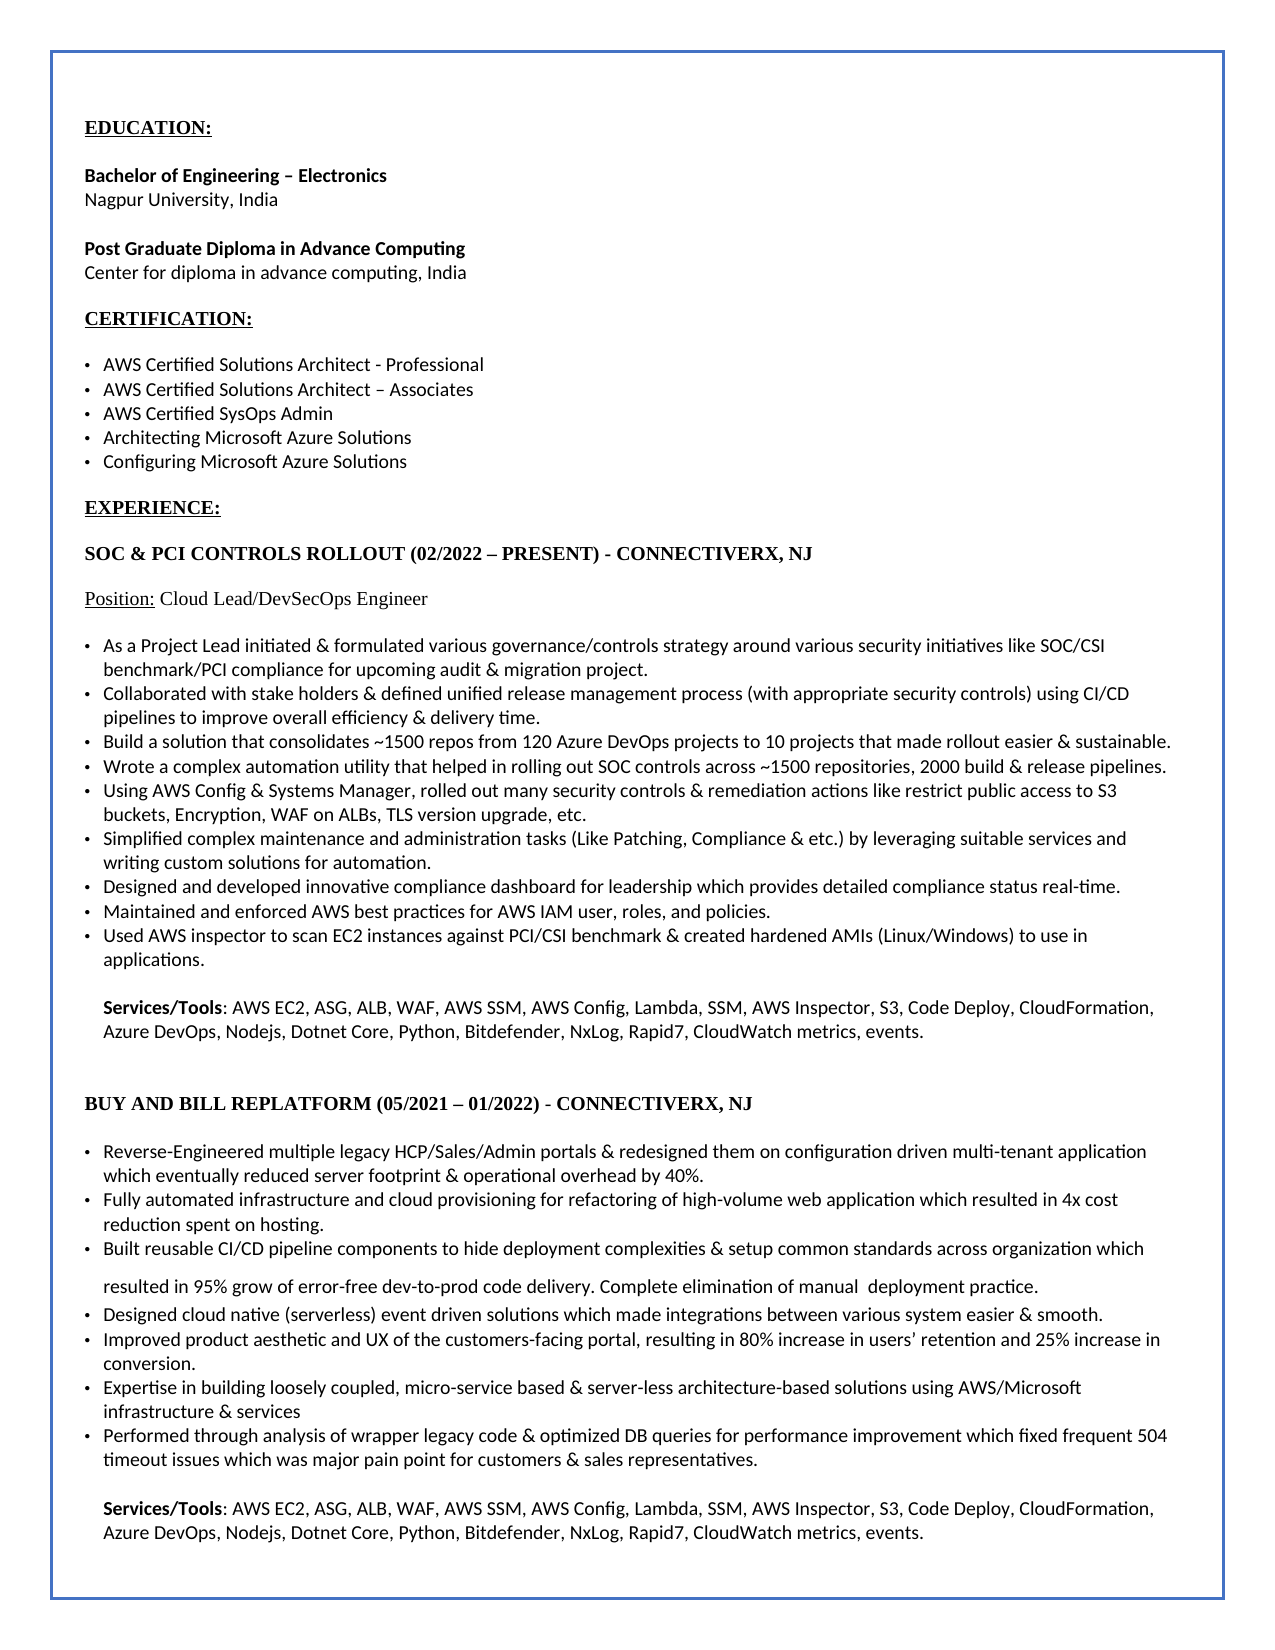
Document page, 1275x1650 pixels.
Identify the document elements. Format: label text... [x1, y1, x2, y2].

text SOC & PCi controls ROLLOUT (02/2022 – PRESENT) - ConnectiVERX, NJ [84, 542, 1181, 564]
list AWS Certified Solutions Architect - Professional [84, 352, 1181, 377]
text Bachelor of Engineering – Electronics [84, 163, 1181, 187]
list Fully automated infrastructure and cloud provisioning for refactoring of high-volume web application which resulted in 4x cost reduction spent on hosting. [84, 1187, 1181, 1236]
list AWS Certified Solutions Architect – Associates [84, 377, 1181, 401]
text Post Graduate Diploma in Advance Computing [84, 236, 1181, 260]
text Buy And Bill Replatform (05/2021 – 01/2022) - ConnectiVERX, NJ [84, 1092, 1181, 1115]
list Improved product aesthetic and UX of the customers-facing portal, resulting in 80% increase in users’ retention and 25% increase in conversion. [84, 1327, 1181, 1375]
list Maintained and enforced AWS best practices for AWS IAM user, roles, and policies. [84, 899, 1181, 923]
list Designed and developed innovative compliance dashboard for leadership which provides detailed compliance status real-time. [84, 875, 1181, 899]
list Collaborated with stake holders & defined unified release management process (with appropriate security controls) using CI/CD pipelines to improve overall efficiency & delivery time. [84, 681, 1181, 730]
text CERTIFICATION: [84, 307, 1181, 330]
text Nagpur University, India [84, 187, 1181, 212]
list Using AWS Config & Systems Manager, rolled out many security controls & remediation actions like restrict public access to S3 buckets, Encryption, WAF on ALBs, TLS version upgrade, etc. [84, 778, 1181, 826]
text EXPERIENCE: [84, 496, 1181, 519]
list Designed cloud native (serverless) event driven solutions which made integrations between various system easier & smooth. [84, 1303, 1181, 1327]
text Services/Tools: AWS EC2, ASG, ALB, WAF, AWS SSM, AWS Config, Lambda, SSM, AWS Inspector, S3, Code Deploy, CloudFormation, Azure DevOps, Nodejs, Dotnet Core, Python, Bitdefender, NxLog, Rapid7, CloudWatch metrics, events. [103, 996, 1181, 1044]
list Simplified complex maintenance and administration tasks (Like Patching, Compliance & etc.) by leveraging suitable services and writing custom solutions for automation. [84, 826, 1181, 875]
text EDUCATION: [84, 116, 1181, 139]
list Expertise in building loosely coupled, micro-service based & server-less architecture-based solutions using AWS/Microsoft infrastructure & services [84, 1375, 1181, 1423]
list Built reusable CI/CD pipeline components to hide deployment complexities & setup common standards across organization which resulted in 95% grow of error-free dev-to-prod code delivery. Complete elimination of manual deployment practice. [84, 1236, 1181, 1303]
list Architecting Microsoft Azure Solutions [84, 425, 1181, 449]
text Position: Cloud Lead/DevSecOps Engineer [84, 587, 1181, 610]
text Center for diploma in advance computing, India [84, 260, 1181, 284]
list As a Project Lead initiated & formulated various governance/controls strategy around various security initiatives like SOC/CSI benchmark/PCI compliance for upcoming audit & migration project. [84, 633, 1181, 681]
text Services/Tools: AWS EC2, ASG, ALB, WAF, AWS SSM, AWS Config, Lambda, SSM, AWS Inspector, S3, Code Deploy, CloudFormation, Azure DevOps, Nodejs, Dotnet Core, Python, Bitdefender, NxLog, Rapid7, CloudWatch metrics, events. [103, 1496, 1181, 1544]
list Wrote a complex automation utility that helped in rolling out SOC controls across ~1500 repositories, 2000 build & release pipelines. [84, 754, 1181, 778]
list Build a solution that consolidates ~1500 repos from 120 Azure DevOps projects to 10 projects that made rollout easier & sustainable. [84, 730, 1181, 754]
list Used AWS inspector to scan EC2 instances against PCI/CSI benchmark & created hardened AMIs (Linux/Windows) to use in applications. [84, 923, 1181, 971]
list Configuring Microsoft Azure Solutions [84, 449, 1181, 473]
list Reverse-Engineered multiple legacy HCP/Sales/Admin portals & redesigned them on configuration driven multi-tenant application which eventually reduced server footprint & operational overhead by 40%. [84, 1139, 1181, 1187]
list AWS Certified SysOps Admin [84, 401, 1181, 425]
list Performed through analysis of wrapper legacy code & optimized DB queries for performance improvement which fixed frequent 504 timeout issues which was major pain point for customers & sales representatives. [84, 1423, 1181, 1472]
